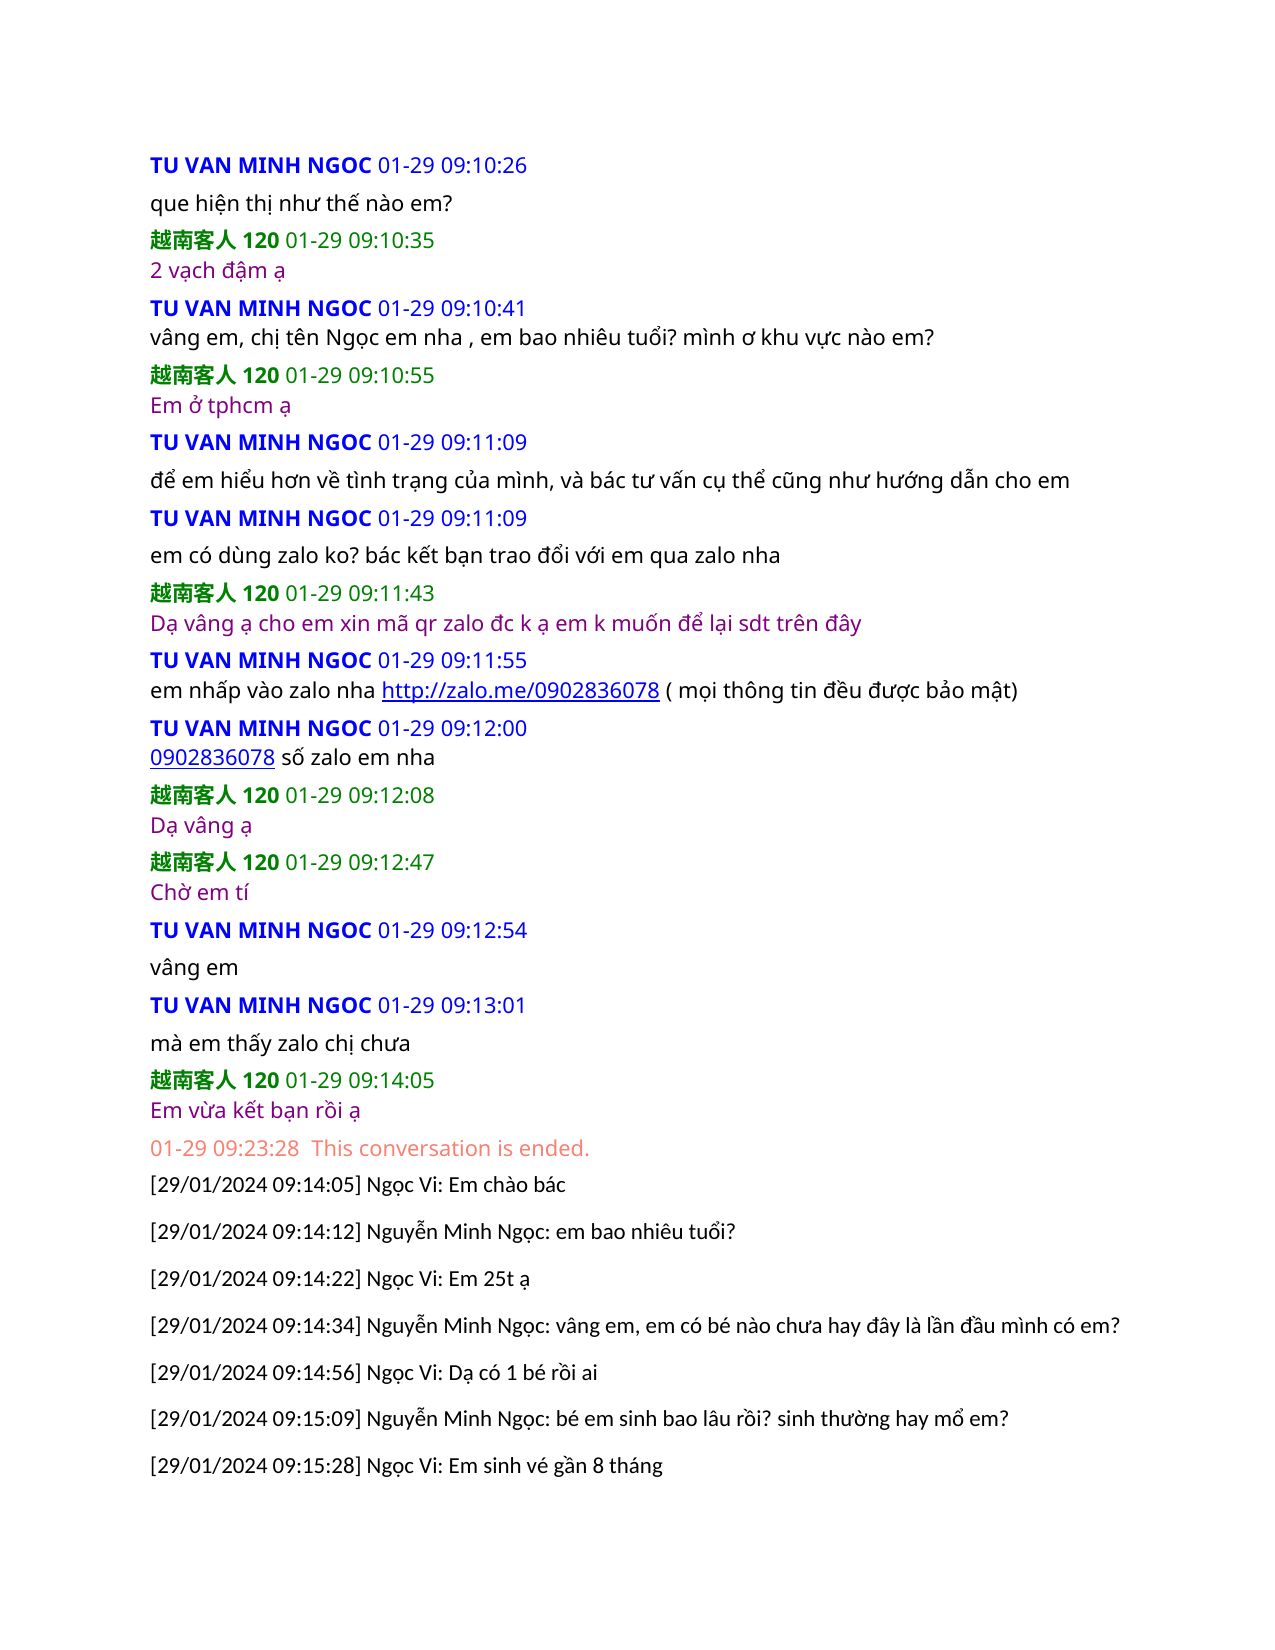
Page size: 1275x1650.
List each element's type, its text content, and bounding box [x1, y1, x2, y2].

text [29/01/2024 09:14:34] Nguyễn Minh Ngọc: vâng em, em có bé nào chưa hay đây là lần đầu mình có em? [150, 1311, 1125, 1339]
text em nhấp vào zalo nha http://zalo.me/0902836078 ( mọi thông tin đều được bảo mật) [150, 675, 1125, 705]
text 越南客人120 01-29 09:12:08 [150, 780, 1125, 810]
text TU VAN MINH NGOC 01-29 09:10:26 [150, 150, 1125, 180]
text Em vừa kết bạn rồi ạ [150, 1095, 1125, 1125]
text vâng em, chị tên Ngọc em nha , em bao nhiêu tuổi? mình ơ khu vực nào em? [150, 322, 1125, 352]
text [29/01/2024 09:14:05] Ngọc Vi: Em chào bác [150, 1170, 1125, 1198]
text TU VAN MINH NGOC 01-29 09:11:55 [150, 645, 1125, 675]
text [29/01/2024 09:14:56] Ngọc Vi: Dạ có 1 bé rồi ai [150, 1358, 1125, 1386]
text để em hiểu hơn về tình trạng của mình, và bác tư vấn cụ thể cũng như hướng dẫn cho em [150, 465, 1125, 495]
text TU VAN MINH NGOC 01-29 09:13:01 [150, 990, 1125, 1020]
text Dạ vâng ạ cho em xin mã qr zalo đc k ạ em k muốn để lại sdt trên đây [150, 608, 1125, 637]
text 越南客人120 01-29 09:11:43 [150, 578, 1125, 608]
text 0902836078 số zalo em nha [150, 742, 1125, 772]
text TU VAN MINH NGOC 01-29 09:11:09 [150, 503, 1125, 532]
text 越南客人120 01-29 09:10:35 [150, 225, 1125, 255]
text TU VAN MINH NGOC 01-29 09:10:41 [150, 293, 1125, 322]
text 越南客人120 01-29 09:10:55 [150, 360, 1125, 390]
text [29/01/2024 09:15:09] Nguyễn Minh Ngọc: bé em sinh bao lâu rồi? sinh thường hay mổ em? [150, 1404, 1125, 1433]
text 越南客人120 01-29 09:14:05 [150, 1065, 1125, 1095]
text que hiện thị như thế nào em? [150, 188, 1125, 217]
text TU VAN MINH NGOC 01-29 09:11:09 [150, 427, 1125, 457]
text Chờ em tí [150, 877, 1125, 907]
text mà em thấy zalo chị chưa [150, 1028, 1125, 1057]
text Em ở tphcm ạ [150, 390, 1125, 419]
text 2 vạch đậm ạ [150, 255, 1125, 285]
text em có dùng zalo ko? bác kết bạn trao đổi với em qua zalo nha [150, 540, 1125, 570]
text [29/01/2024 09:15:28] Ngọc Vi: Em sinh vé gần 8 tháng [150, 1451, 1125, 1479]
text [29/01/2024 09:14:22] Ngọc Vi: Em 25t ạ [150, 1264, 1125, 1292]
text vâng em [150, 952, 1125, 982]
text TU VAN MINH NGOC 01-29 09:12:00 [150, 713, 1125, 742]
text 01-29 09:23:28 This conversation is ended. [150, 1133, 1125, 1162]
text 越南客人120 01-29 09:12:47 [150, 847, 1125, 877]
text [29/01/2024 09:14:12] Nguyễn Minh Ngọc: em bao nhiêu tuổi? [150, 1217, 1125, 1245]
text TU VAN MINH NGOC 01-29 09:12:54 [150, 915, 1125, 944]
text Dạ vâng ạ [150, 810, 1125, 839]
